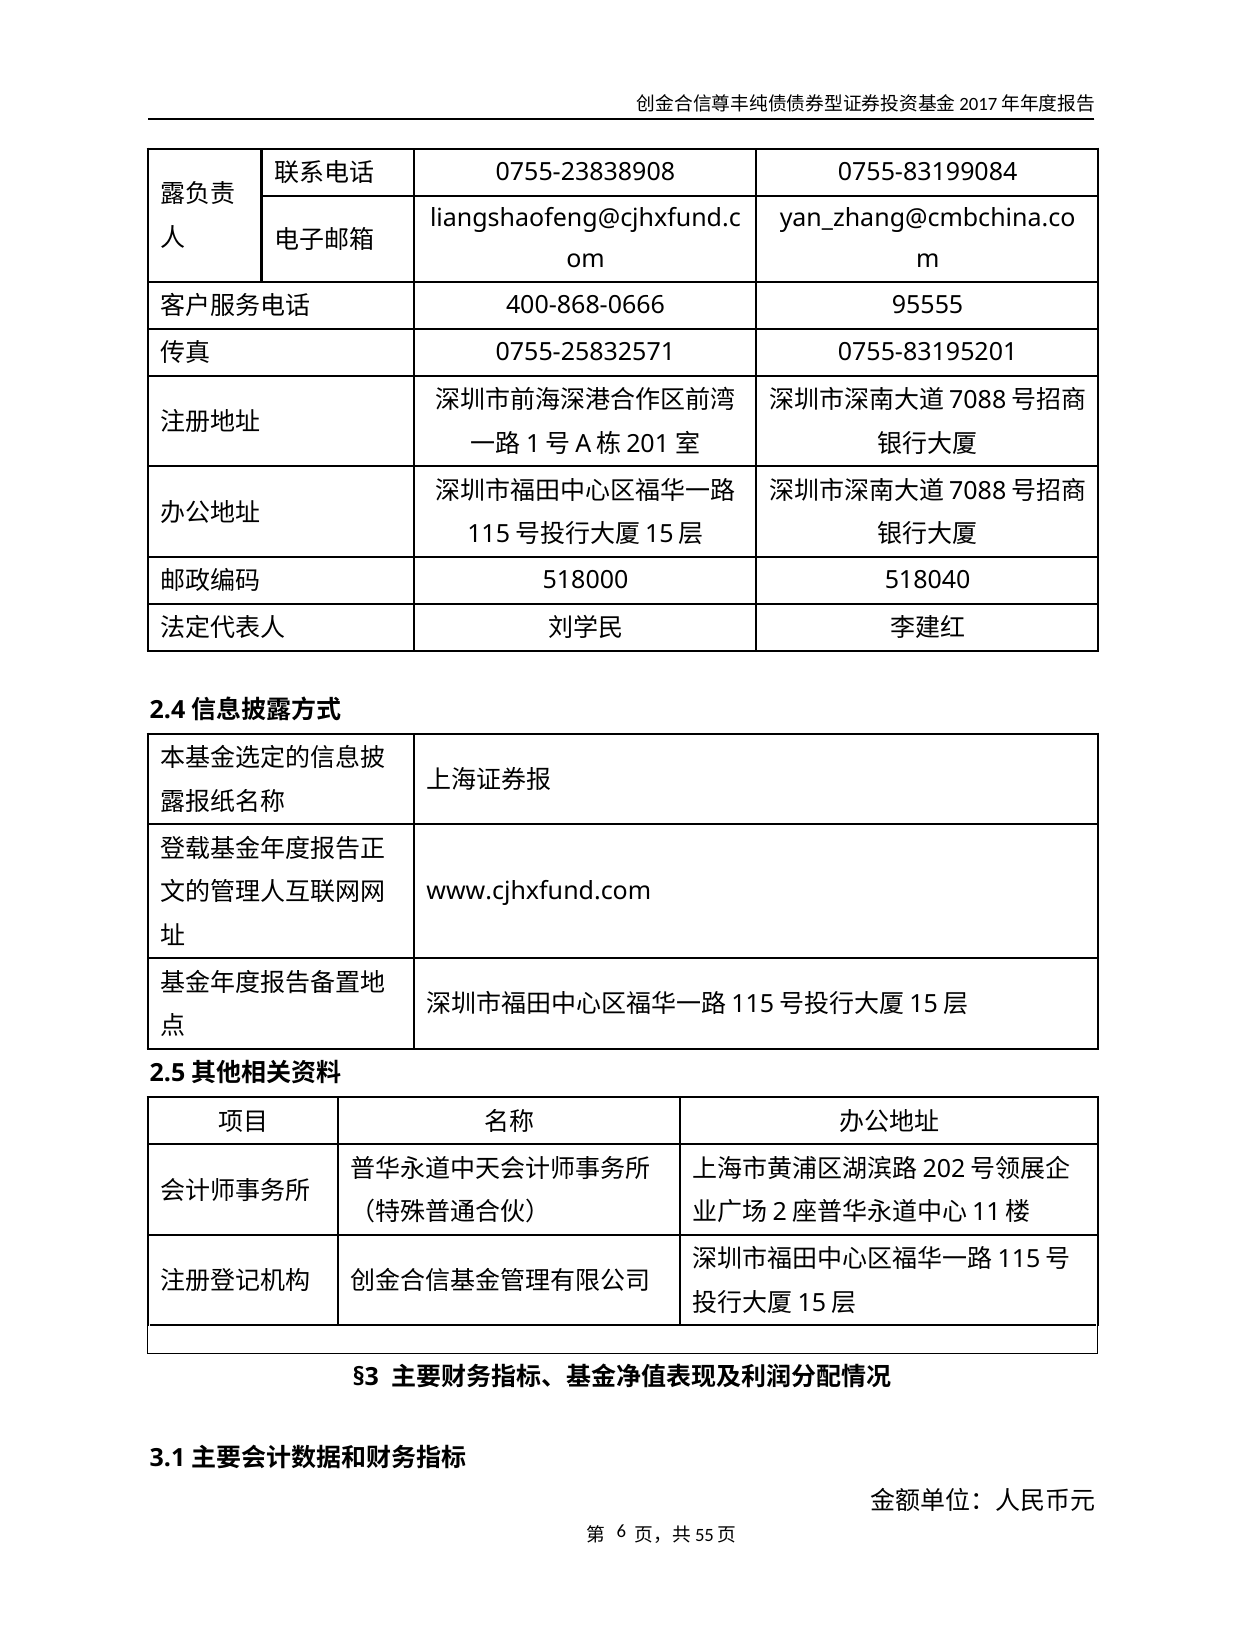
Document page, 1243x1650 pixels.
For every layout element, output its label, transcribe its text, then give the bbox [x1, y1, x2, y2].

table_cell 联系电话 [263, 150, 413, 195]
table_cell 注册地址 [149, 377, 413, 465]
text §3 主要财务指标、基金净值表现及利润分配情况 [149, 1357, 1094, 1393]
text 3.1 主要会计数据和财务指标 [149, 1437, 1094, 1474]
table_cell 基金年度报告备置地点 [149, 959, 413, 1048]
table_cell 深圳市福田中心区福华一路115号投行大厦15层 [415, 959, 1097, 1048]
table_cell [148, 1324, 1097, 1353]
table_cell 深圳市福田中心区福华一路115号投行大厦15层 [415, 467, 755, 556]
table_cell 传真 [149, 330, 413, 375]
table_cell 400-868-0666 [415, 283, 755, 328]
table_cell 法定代表人 [149, 605, 413, 650]
table_cell 95555 [757, 283, 1097, 328]
table_cell 深圳市深南大道7088号招商银行大厦 [757, 377, 1097, 465]
table_cell 0755-83195201 [757, 330, 1097, 375]
table_cell 深圳市福田中心区福华一路115号投行大厦15层 [681, 1236, 1097, 1324]
table_cell 创金合信基金管理有限公司 [339, 1236, 679, 1324]
table_cell 电子邮箱 [263, 197, 413, 281]
text 2.4 信息披露方式 [149, 689, 1094, 725]
table_cell 0755-23838908 [415, 150, 755, 195]
table_header 上海证券报 [415, 735, 1097, 823]
table_cell 深圳市深南大道7088号招商银行大厦 [757, 467, 1097, 556]
table_cell 客户服务电话 [149, 283, 413, 328]
table_cell 518000 [415, 558, 755, 603]
table_cell 518040 [757, 558, 1097, 603]
table_cell 注册登记机构 [149, 1236, 337, 1324]
table_cell www.cjhxfund.com [415, 825, 1097, 957]
table_header 项目 [149, 1098, 337, 1143]
table_cell 李建红 [757, 605, 1097, 650]
table_header 本基金选定的信息披露报纸名称 [149, 735, 413, 823]
table_cell 0755-83199084 [757, 150, 1097, 195]
text 金额单位：人民币元 [148, 1481, 1094, 1517]
table_cell 0755-25832571 [415, 330, 755, 375]
table_cell 办公地址 [149, 467, 413, 556]
table_cell 普华永道中天会计师事务所（特殊普通合伙） [339, 1145, 679, 1234]
table_header 办公地址 [681, 1098, 1097, 1143]
table_cell 邮政编码 [149, 558, 413, 603]
text 2.5 其他相关资料 [149, 1053, 1094, 1089]
table_cell liangshaofeng@cjhxfund.com [415, 197, 755, 281]
table_cell 会计师事务所 [149, 1145, 337, 1234]
table_cell 登载基金年度报告正文的管理人互联网网址 [149, 825, 413, 957]
table_cell 上海市黄浦区湖滨路202号领展企业广场2座普华永道中心11楼 [681, 1145, 1097, 1234]
table_cell yan_zhang@cmbchina.com [757, 197, 1097, 281]
table_cell 刘学民 [415, 605, 755, 650]
table_cell 信息披露负责人 [149, 150, 260, 281]
table_header 名称 [339, 1098, 679, 1143]
table_cell 深圳市前海深港合作区前湾一路 1号A栋201 室 [415, 377, 755, 465]
